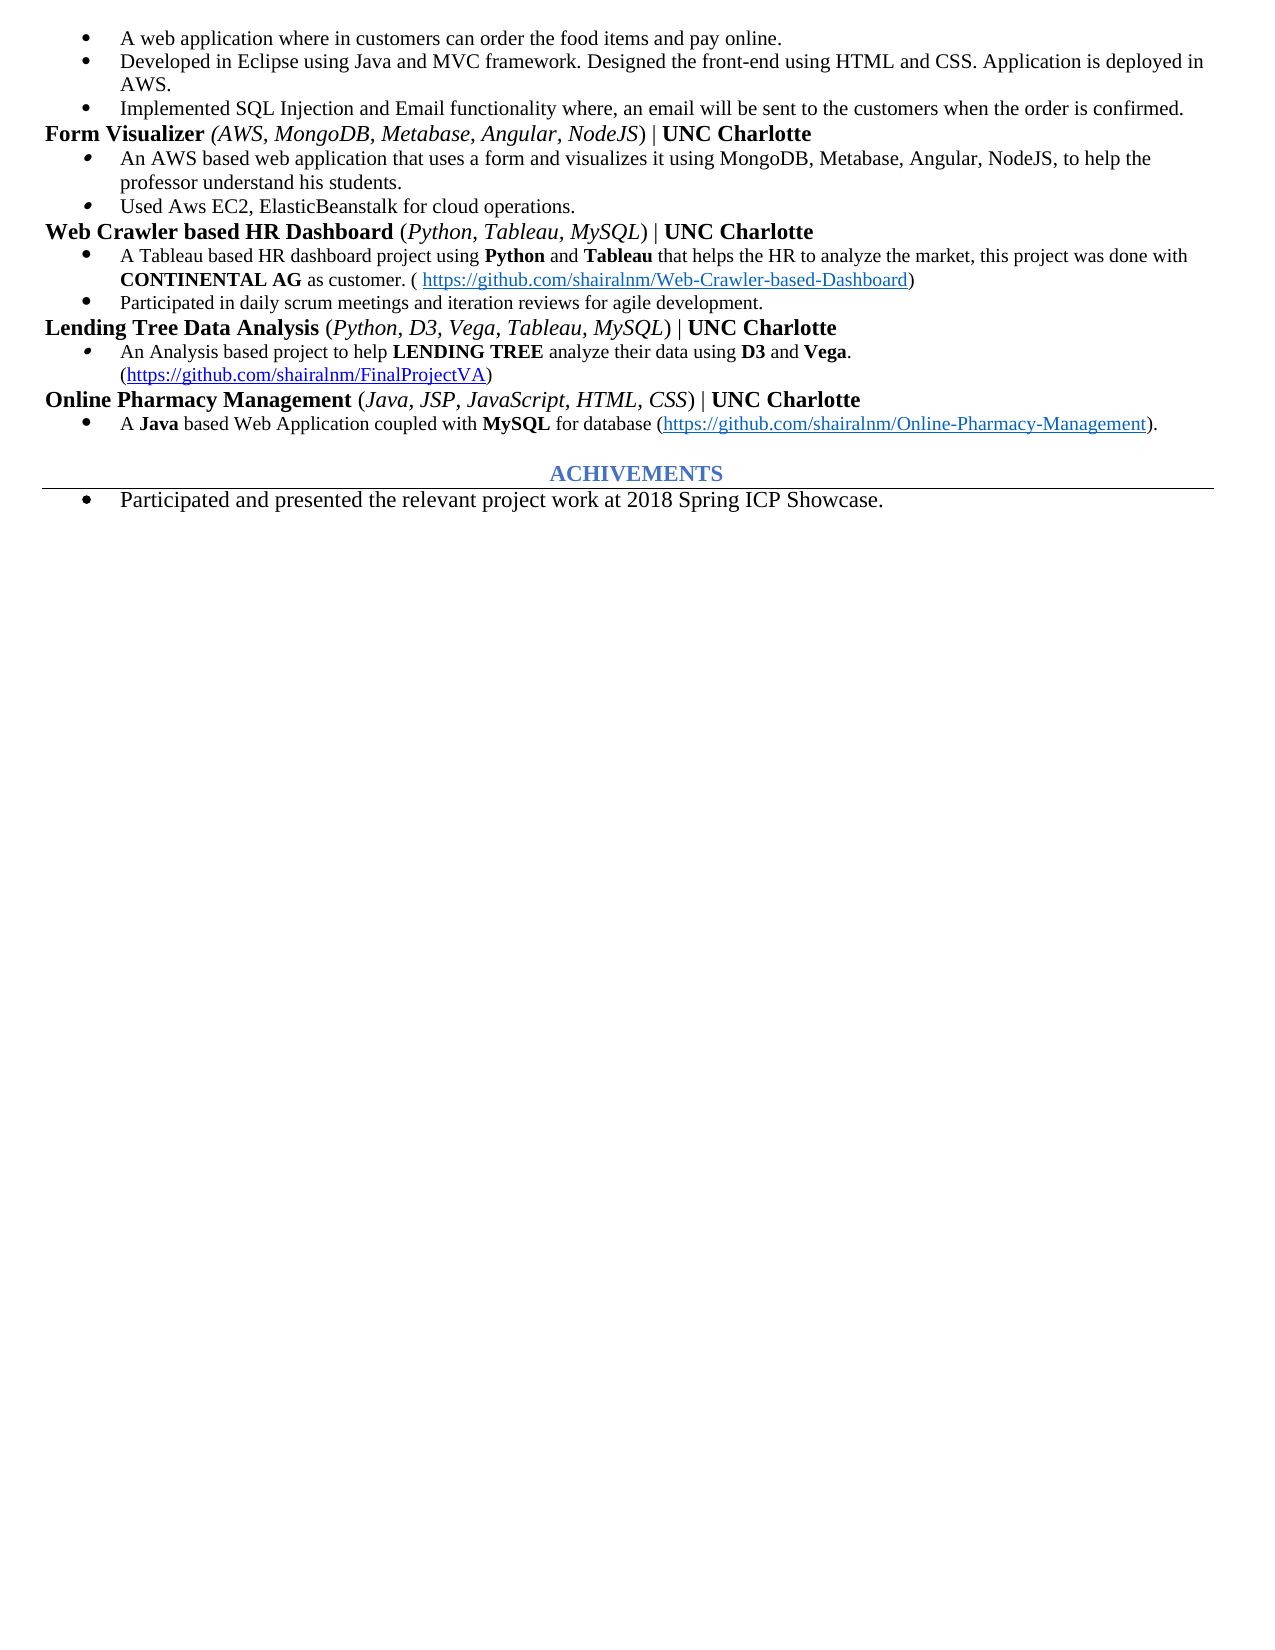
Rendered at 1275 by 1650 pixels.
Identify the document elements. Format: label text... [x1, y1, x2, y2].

list Implemented SQL Injection and Email functionality where, an email will be sent to the customers when the order is confirmed. [82, 96, 1226, 119]
text Lending Tree Data Analysis (Python, D3, Vega, Tableau, MySQL) | UNC Charlotte [45, 314, 1225, 340]
text ACHIVEMENTS [45, 460, 1227, 486]
list Developed in Eclipse using Java and MVC framework. Designed the front-end using HTML and CSS. Application is deployed in AWS. [82, 49, 1226, 96]
text Online Pharmacy Management (Java, JSP, JavaScript, HTML, CSS) | UNC Charlotte [45, 386, 1225, 412]
list Used Aws EC2, ElasticBeanstalk for cloud operations. [82, 194, 1225, 218]
list A Java based Web Application coupled with MySQL for database (https://github.com/shairalnm/Online-Pharmacy-Management). [82, 412, 1171, 435]
list A Tableau based HR dashboard project using Python and Tableau that helps the HR to analyze the market, this project was done with CONTINENTAL AG as customer. ( https://github.com/shairalnm/Web-Crawler-based-Dashboard) [82, 244, 1225, 291]
list A web application where in customers can order the food items and pay online. [82, 28, 1227, 49]
text Web Crawler based HR Dashboard (Python, Tableau, MySQL) | UNC Charlotte [45, 218, 1225, 244]
list An Analysis based project to help LENDING TREE analyze their data using D3 and Vega. (https://github.com/shairalnm/FinalProjectVA) [82, 340, 1225, 386]
list Participated and presented the relevant project work at 2018 Spring ICP Showcase. [82, 486, 1227, 513]
list Participated in daily scrum meetings and iteration reviews for agile development. [82, 291, 1225, 314]
text Form Visualizer (AWS, MongoDB, Metabase, Angular, NodeJS) | UNC Charlotte [45, 119, 1225, 146]
